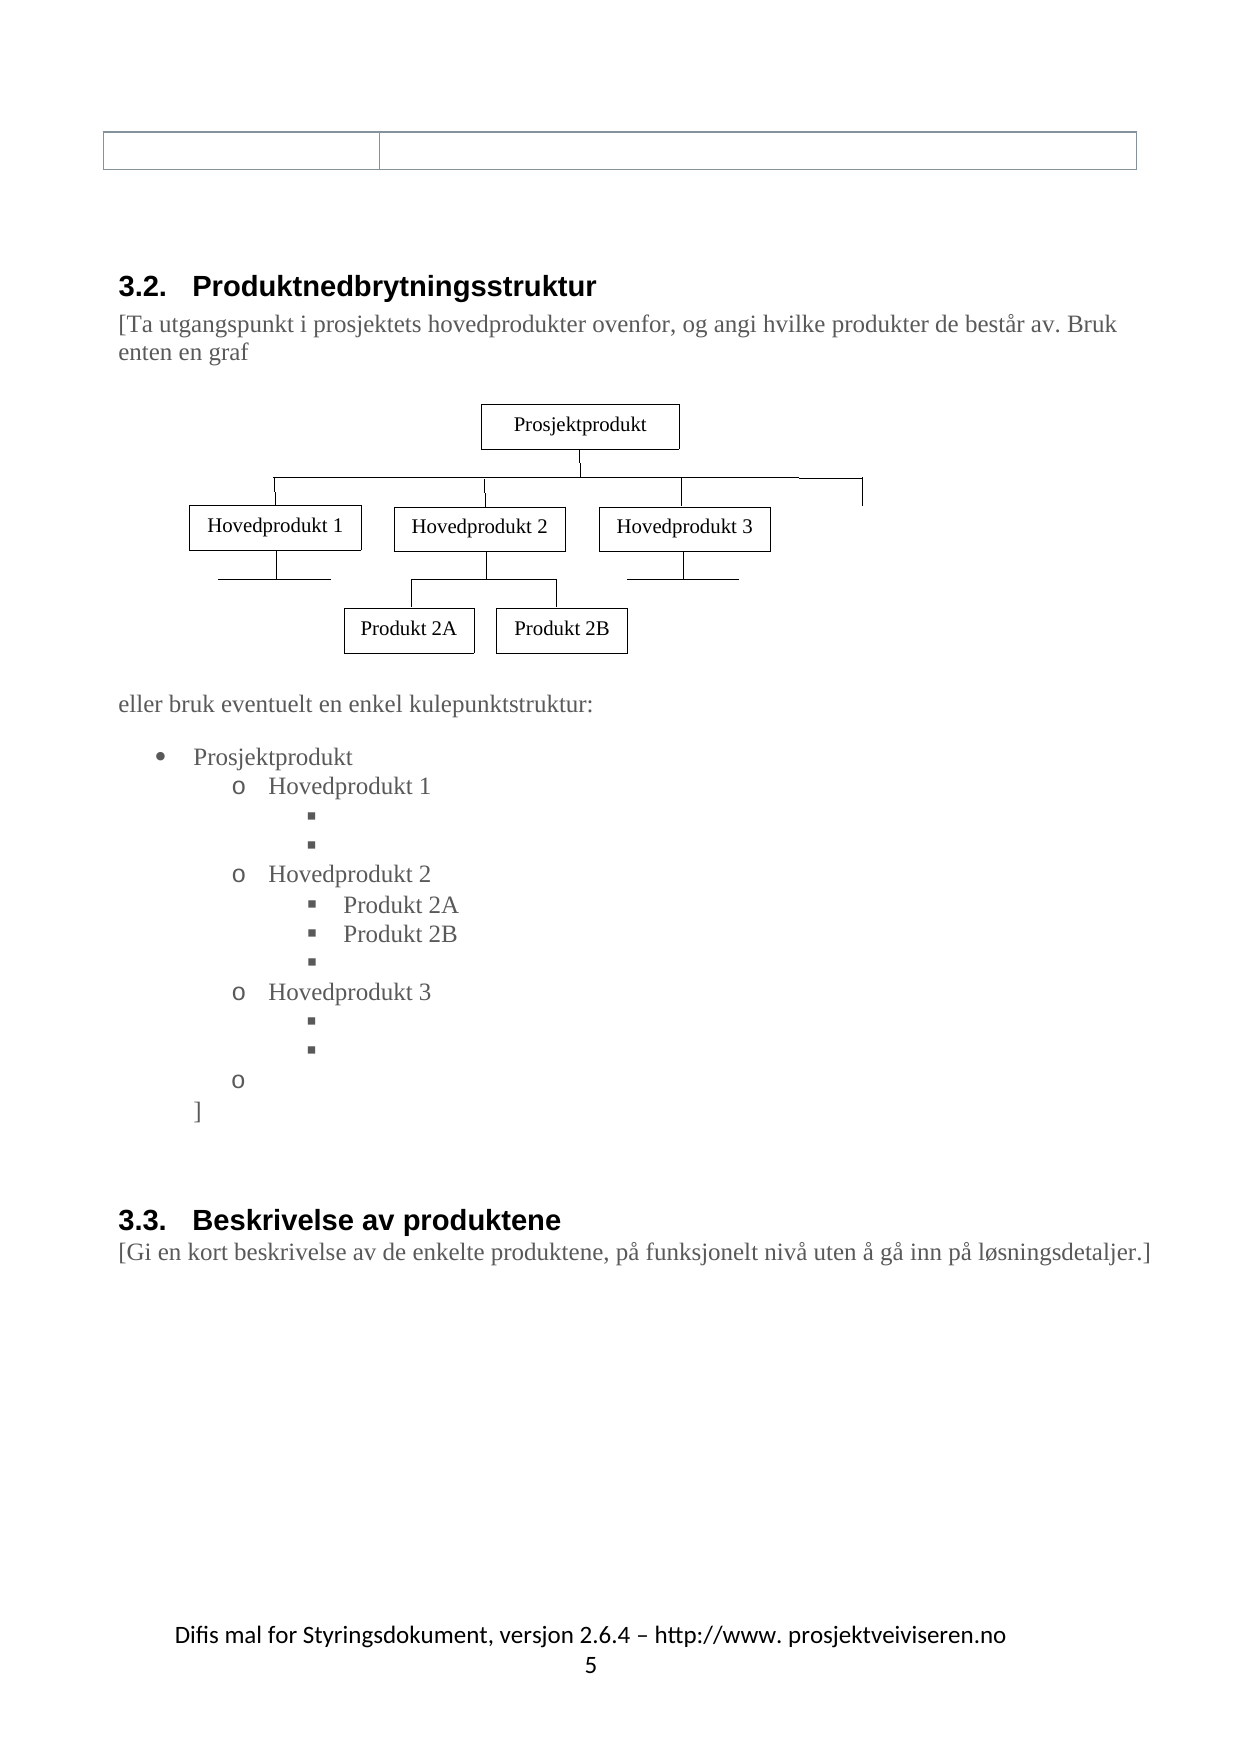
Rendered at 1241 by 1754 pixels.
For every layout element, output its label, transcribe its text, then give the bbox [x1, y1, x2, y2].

table_cell [380, 133, 1136, 169]
subtitle Produktnedbrytningsstruktur [118, 269, 1152, 302]
list Produkt 2B [306, 919, 1152, 948]
list Hovedprodukt 1 [231, 771, 1152, 802]
text ] [193, 1096, 1152, 1124]
text [Gi en kort beskrivelse av de enkelte produktene, på funksjonelt nivå uten å gå inn på løsningsdetaljer.] [118, 1237, 1152, 1266]
subtitle Beskrivelse av produktene [118, 1203, 1152, 1237]
list Hovedprodukt 3 [231, 977, 1152, 1007]
text [Ta utgangspunkt i prosjektets hovedprodukter ovenfor, og angi hvilke produkter de består av. Bruk enten en graf [118, 309, 1152, 366]
table_cell [104, 133, 379, 169]
list Prosjektprodukt [156, 742, 1152, 771]
list Produkt 2A [306, 890, 1152, 919]
text eller bruk eventuelt en enkel kulepunktstruktur: [118, 689, 1152, 717]
list Hovedprodukt 2 [231, 859, 1152, 890]
